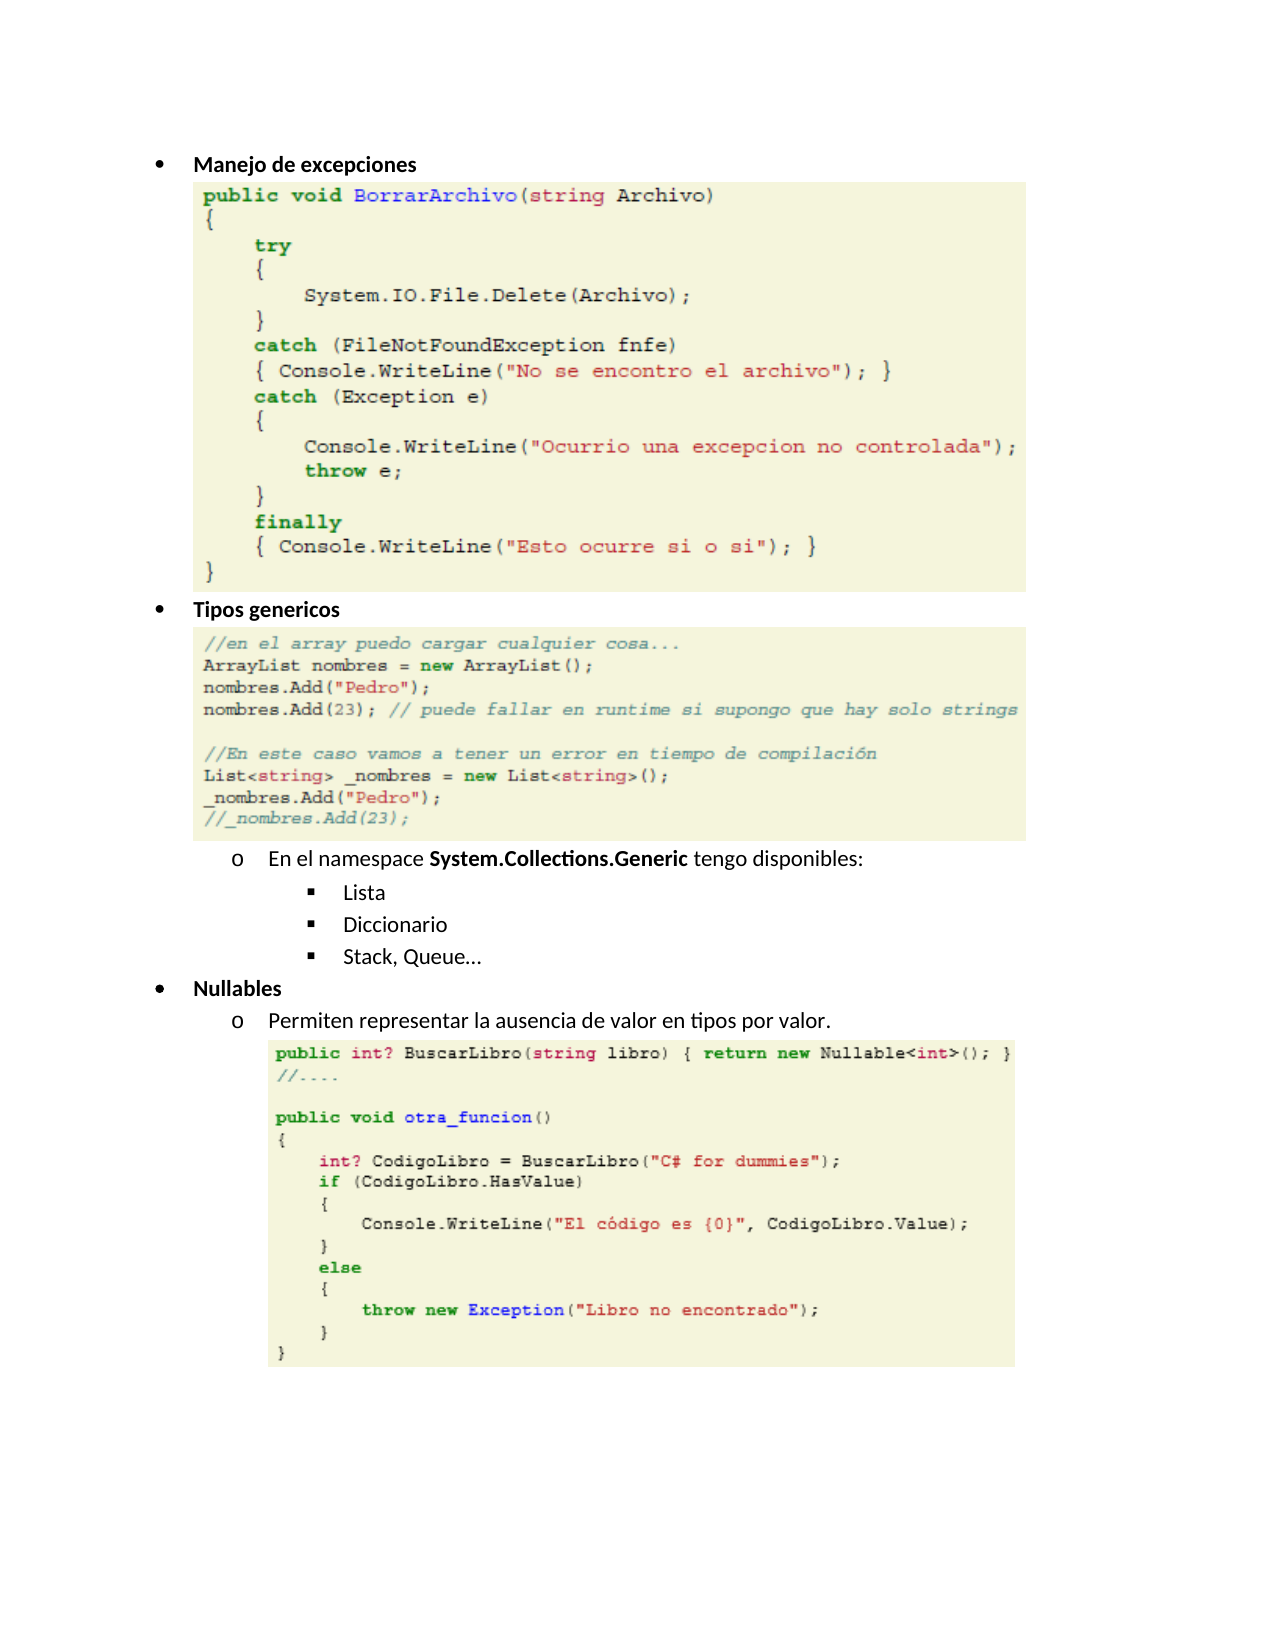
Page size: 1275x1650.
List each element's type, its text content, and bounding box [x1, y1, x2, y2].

list Nullables [156, 974, 1157, 1002]
list En el namespace System.Collections.Generic tengo disponibles: [231, 844, 1157, 873]
list Permiten representar la ausencia de valor en tipos por valor. [231, 1007, 1157, 1036]
list Stack, Queue… [306, 942, 1157, 970]
list Manejo de excepciones [156, 150, 1157, 178]
picture [193, 182, 1026, 592]
list Diccionario [306, 910, 1157, 938]
list Tipos genericos [156, 596, 1157, 623]
list Lista [306, 878, 1157, 906]
picture [193, 627, 1026, 841]
picture [268, 1040, 1015, 1367]
